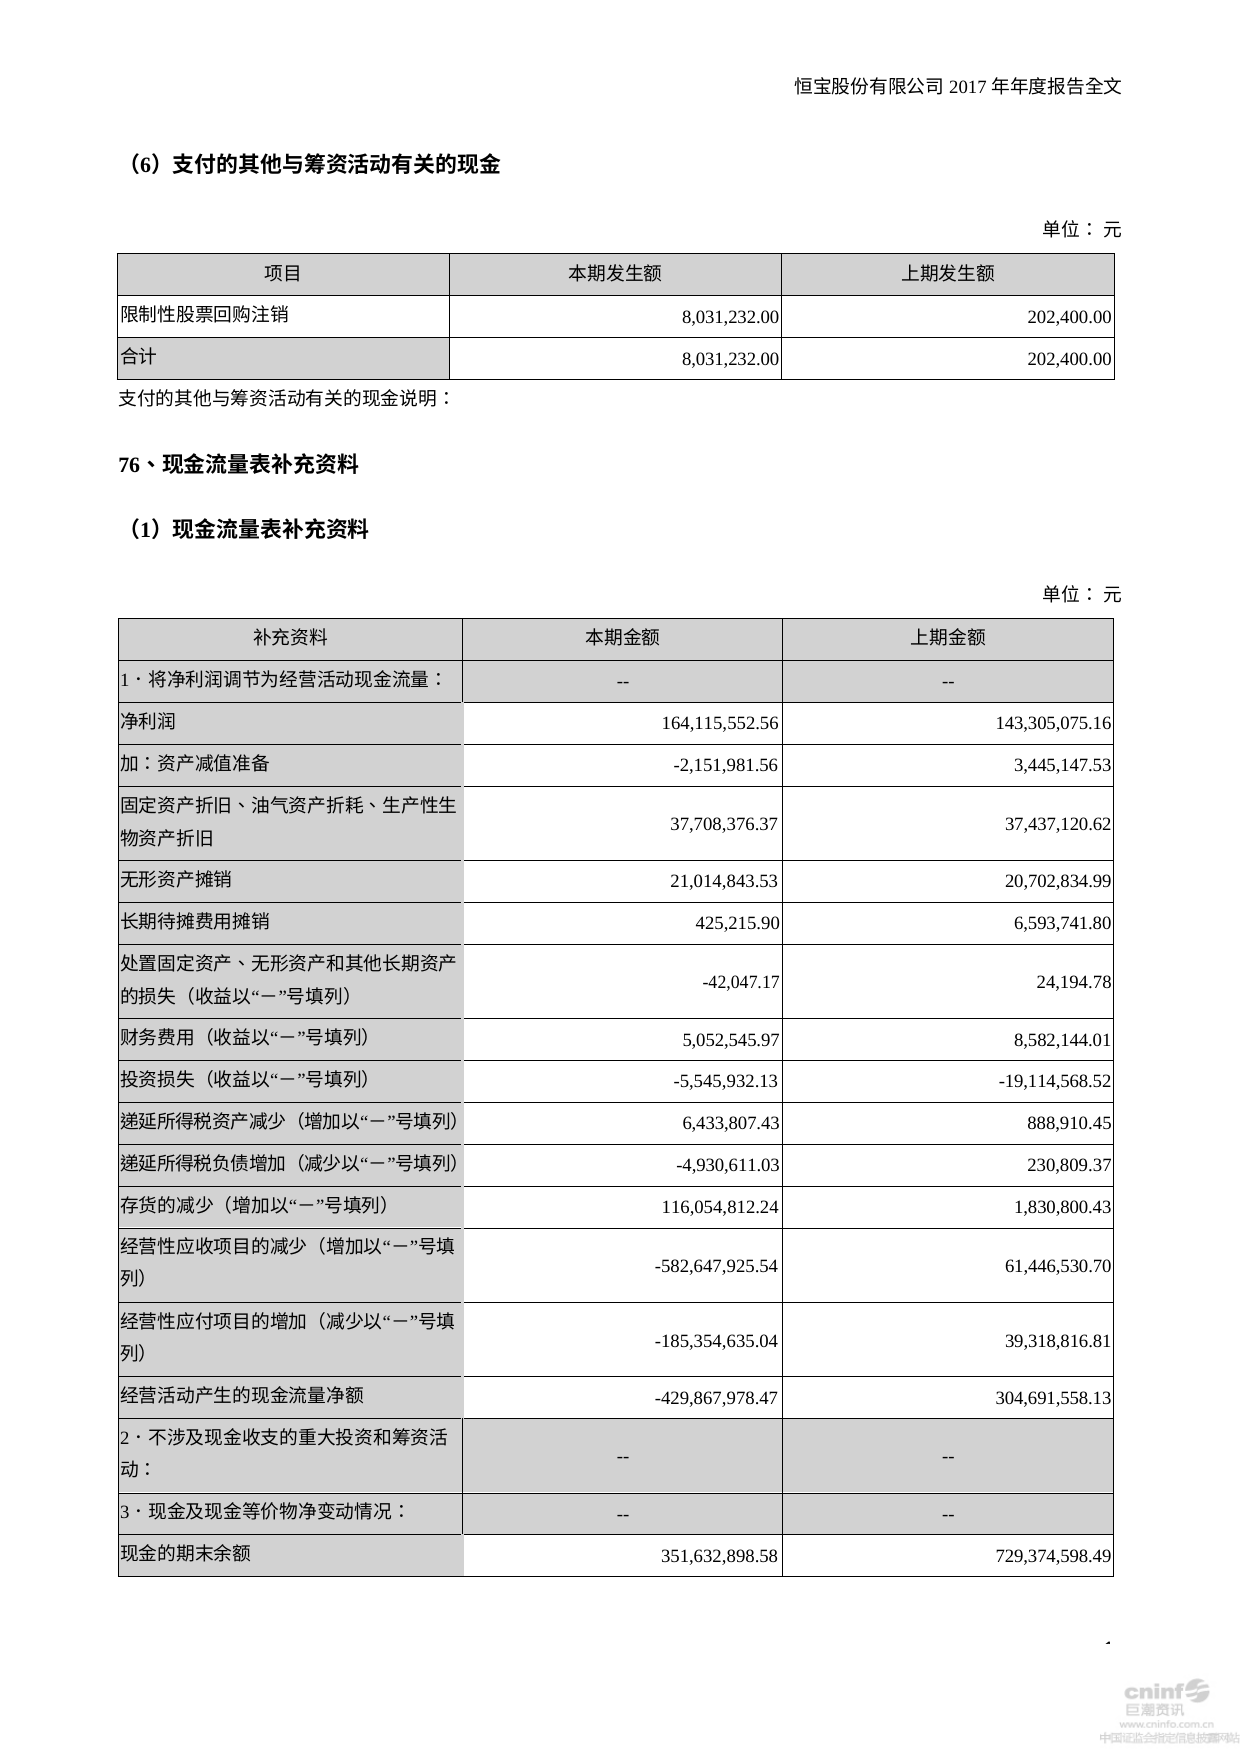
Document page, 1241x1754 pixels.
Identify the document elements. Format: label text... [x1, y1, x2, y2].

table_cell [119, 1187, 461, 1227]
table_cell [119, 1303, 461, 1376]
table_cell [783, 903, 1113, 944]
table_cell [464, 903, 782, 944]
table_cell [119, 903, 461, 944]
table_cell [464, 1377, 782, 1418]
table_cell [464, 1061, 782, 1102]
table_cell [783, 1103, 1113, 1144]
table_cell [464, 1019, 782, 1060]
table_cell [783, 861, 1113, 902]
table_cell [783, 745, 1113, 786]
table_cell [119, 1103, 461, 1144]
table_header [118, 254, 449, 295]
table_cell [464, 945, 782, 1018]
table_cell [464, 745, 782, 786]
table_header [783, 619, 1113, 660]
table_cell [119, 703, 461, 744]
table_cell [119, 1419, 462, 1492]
subtitle （1）现金流量表补充资料 [118, 514, 1240, 543]
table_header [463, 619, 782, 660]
subtitle 76、现金流量表补充资料 [118, 449, 1240, 479]
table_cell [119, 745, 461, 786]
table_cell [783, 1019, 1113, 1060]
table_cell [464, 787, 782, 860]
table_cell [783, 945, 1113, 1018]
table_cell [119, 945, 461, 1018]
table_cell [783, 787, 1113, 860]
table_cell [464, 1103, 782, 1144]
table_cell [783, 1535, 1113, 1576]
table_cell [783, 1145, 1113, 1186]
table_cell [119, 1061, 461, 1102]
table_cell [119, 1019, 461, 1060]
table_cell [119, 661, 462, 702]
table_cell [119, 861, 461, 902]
picture [1099, 1673, 1241, 1754]
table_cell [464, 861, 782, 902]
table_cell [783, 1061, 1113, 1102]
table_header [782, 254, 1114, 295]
subtitle （6）支付的其他与筹资活动有关的现金 [118, 149, 1240, 179]
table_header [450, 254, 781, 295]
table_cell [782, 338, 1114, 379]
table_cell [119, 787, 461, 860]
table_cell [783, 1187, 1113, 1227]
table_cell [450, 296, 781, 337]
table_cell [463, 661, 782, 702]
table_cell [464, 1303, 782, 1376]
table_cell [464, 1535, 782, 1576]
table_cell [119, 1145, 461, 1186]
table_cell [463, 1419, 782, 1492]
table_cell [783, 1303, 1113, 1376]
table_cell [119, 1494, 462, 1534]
text 单位： 元 [102, 581, 1122, 607]
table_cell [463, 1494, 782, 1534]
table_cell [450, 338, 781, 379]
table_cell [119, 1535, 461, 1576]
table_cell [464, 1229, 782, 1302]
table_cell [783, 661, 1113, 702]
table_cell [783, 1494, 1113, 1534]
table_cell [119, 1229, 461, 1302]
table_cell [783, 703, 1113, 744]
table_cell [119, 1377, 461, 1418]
text 支付的其他与筹资活动有关的现金说明： [118, 385, 1240, 411]
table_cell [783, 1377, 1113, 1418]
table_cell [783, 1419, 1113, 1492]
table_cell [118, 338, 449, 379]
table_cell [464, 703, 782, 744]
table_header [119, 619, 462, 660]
text 单位： 元 [102, 216, 1122, 242]
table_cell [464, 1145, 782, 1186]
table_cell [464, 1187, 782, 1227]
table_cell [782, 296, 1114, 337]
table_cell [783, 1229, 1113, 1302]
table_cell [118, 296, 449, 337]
